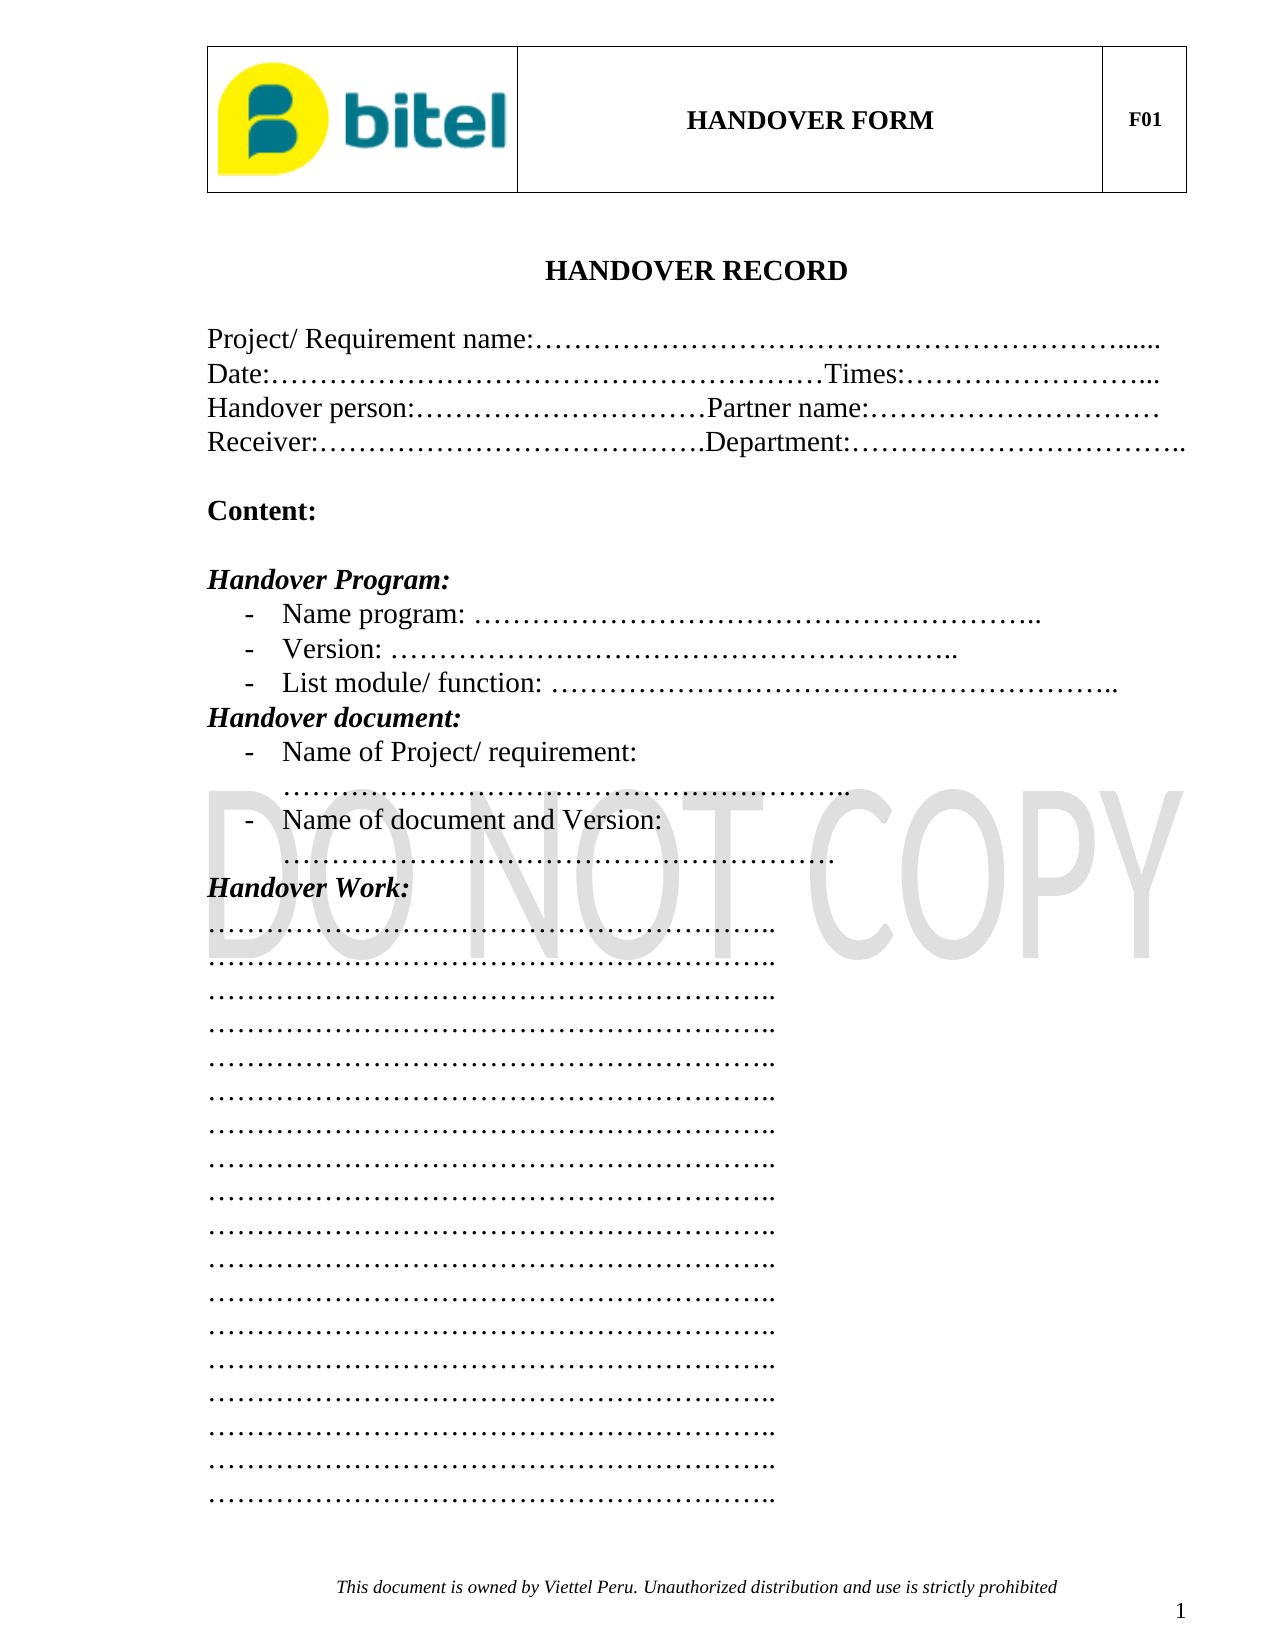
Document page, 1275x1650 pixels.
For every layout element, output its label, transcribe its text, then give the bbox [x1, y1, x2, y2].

text Handover Work: [207, 871, 1186, 904]
list Name of Project/ requirement:………………………………………………….. [244, 734, 1186, 802]
list Name of document and Version:………………………………………………… [244, 802, 1186, 869]
text Handover Program: [207, 562, 1186, 596]
text HANDOVER RECORD [207, 253, 1186, 286]
list List module/ function: ………………………………………………….. [244, 666, 1186, 699]
list Version: ………………………………………………….. [244, 631, 1186, 664]
text Handover person:…………………………Partner name:………………………… Receiver:………………………………….Department:…………………………….. [207, 391, 1186, 458]
text Project/ Requirement name:……………………………………………………...... [207, 322, 1186, 355]
text Content: [207, 493, 1186, 527]
text Date:…………………………………………………Times:……………………... [207, 356, 1186, 390]
list Name program: ………………………………………………….. [244, 597, 1186, 630]
text Handover document: [207, 700, 1186, 733]
picture [217, 62, 507, 176]
